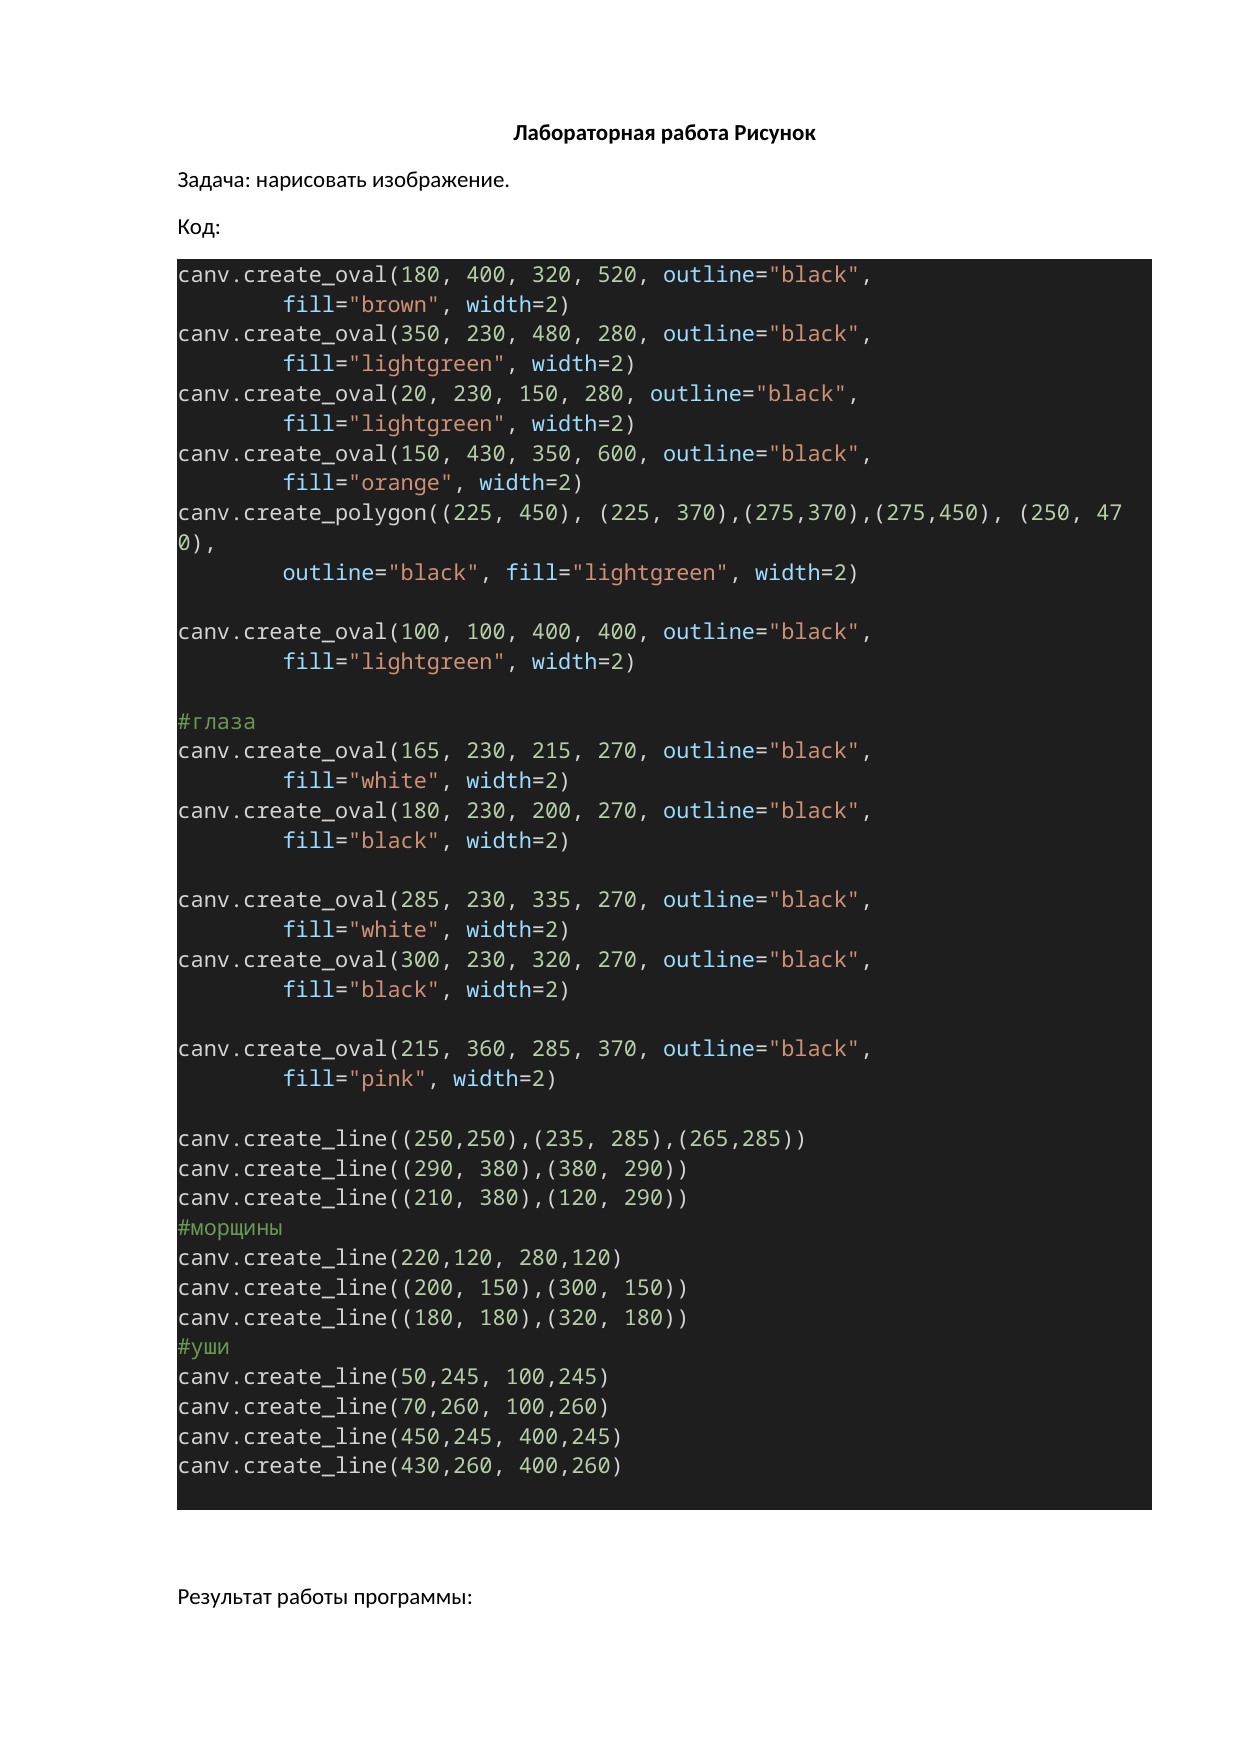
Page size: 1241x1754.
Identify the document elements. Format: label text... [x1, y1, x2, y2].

text canv.create_oval(180, 230, 200, 270, outline="black", [177, 795, 1152, 825]
text Задача: нарисовать изображение. [177, 165, 1152, 193]
text fill="brown", width=2) [177, 288, 1152, 318]
text outline="black", fill="lightgreen", width=2) [177, 557, 1152, 586]
text fill="lightgreen", width=2) [177, 408, 1152, 437]
text canv.create_line(50,245, 100,245) [177, 1361, 1152, 1391]
text canv.create_polygon((225, 450), (225, 370),(275,370),(275,450), (250, 470), [177, 497, 1152, 557]
text canv.create_line(220,120, 280,120) [177, 1242, 1152, 1272]
text fill="white", width=2) [177, 914, 1152, 944]
text canv.create_line((180, 180),(320, 180)) [177, 1301, 1152, 1331]
text fill="black", width=2) [177, 825, 1152, 854]
text Код: [177, 212, 1152, 240]
text canv.create_oval(150, 430, 350, 600, outline="black", [177, 437, 1152, 467]
text fill="black", width=2) [177, 974, 1152, 1003]
text canv.create_line(430,260, 400,260) [177, 1450, 1152, 1480]
text Результат работы программы: [177, 1582, 1152, 1610]
text canv.create_line(70,260, 100,260) [177, 1391, 1152, 1421]
text canv.create_line((250,250),(235, 285),(265,285)) [177, 1123, 1152, 1152]
text canv.create_oval(100, 100, 400, 400, outline="black", [177, 616, 1152, 646]
text canv.create_line((290, 380),(380, 290)) [177, 1152, 1152, 1182]
text canv.create_line((200, 150),(300, 150)) [177, 1272, 1152, 1301]
text canv.create_line((210, 380),(120, 290)) [177, 1182, 1152, 1212]
text canv.create_oval(215, 360, 285, 370, outline="black", [177, 1033, 1152, 1063]
text canv.create_oval(285, 230, 335, 270, outline="black", [177, 884, 1152, 914]
text canv.create_oval(165, 230, 215, 270, outline="black", [177, 735, 1152, 765]
text fill="white", width=2) [177, 765, 1152, 795]
text #морщины [177, 1212, 1152, 1242]
text #глаза [177, 706, 1152, 735]
text canv.create_line(450,245, 400,245) [177, 1421, 1152, 1450]
text canv.create_oval(300, 230, 320, 270, outline="black", [177, 944, 1152, 974]
text canv.create_oval(180, 400, 320, 520, outline="black", [177, 259, 1152, 288]
text fill="lightgreen", width=2) [177, 646, 1152, 676]
text canv.create_oval(350, 230, 480, 280, outline="black", [177, 318, 1152, 348]
text fill="orange", width=2) [177, 467, 1152, 497]
text fill="lightgreen", width=2) [177, 348, 1152, 378]
text fill="pink", width=2) [177, 1063, 1152, 1093]
text #уши [177, 1331, 1152, 1361]
text Лабораторная работа Рисунок [177, 118, 1152, 146]
text canv.create_oval(20, 230, 150, 280, outline="black", [177, 378, 1152, 408]
